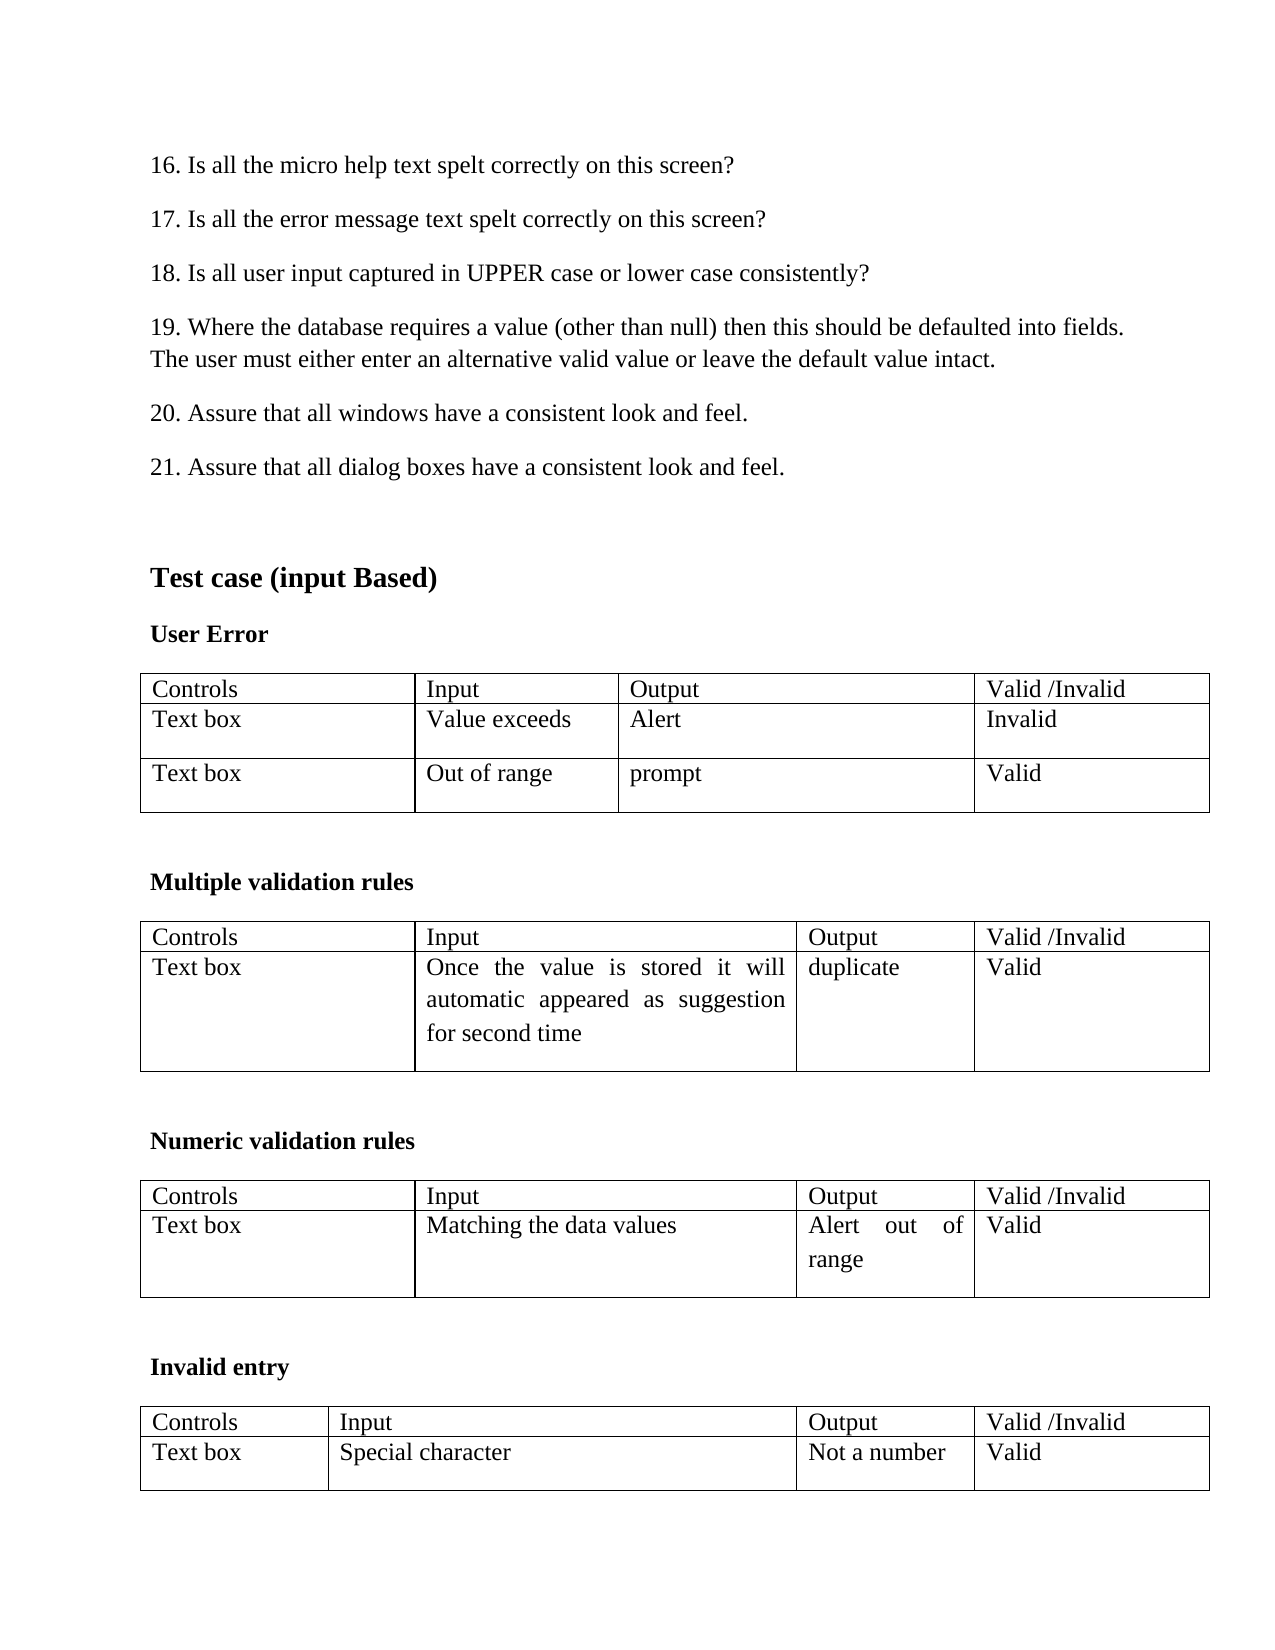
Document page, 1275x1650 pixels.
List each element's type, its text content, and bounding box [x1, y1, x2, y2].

table_header Controls [141, 1407, 328, 1436]
text Multiple validation rules [150, 867, 1125, 896]
table_header Valid /Invalid [975, 1181, 1209, 1209]
table_cell Once the value is stored it will automatic appeared as suggestion for second time [416, 952, 796, 1071]
table_cell Alert [619, 704, 974, 757]
table_header Input [416, 1181, 796, 1209]
text 17. Is all the error message text spelt correctly on this screen? [150, 204, 1125, 233]
table_cell Matching the data values [416, 1211, 796, 1297]
table_cell Special character [329, 1437, 796, 1490]
table_header Input [416, 674, 618, 703]
table_header Valid /Invalid [975, 922, 1209, 951]
table_header Output [797, 1407, 974, 1436]
table_cell Text box [141, 1437, 328, 1490]
text 21. Assure that all dialog boxes have a consistent look and feel. [150, 452, 1125, 481]
text 19. Where the database requires a value (other than null) then this should be defaulted into fields. The user must either enter an alternative valid value or leave the default value intact. [150, 312, 1125, 373]
table_header Controls [141, 1181, 414, 1209]
table_cell Valid [975, 952, 1209, 1071]
text Numeric validation rules [150, 1126, 1125, 1155]
text Invalid entry [150, 1352, 1125, 1381]
table_header Output [797, 1181, 974, 1209]
table_header Output [619, 674, 974, 703]
table_header Controls [141, 922, 414, 951]
table_cell Invalid [975, 704, 1209, 757]
text 18. Is all user input captured in UPPER case or lower case consistently? [150, 258, 1125, 286]
table_cell prompt [619, 759, 974, 812]
table_cell Valid [975, 1211, 1209, 1297]
table_cell Out of range [416, 759, 618, 812]
table_cell duplicate [797, 952, 974, 1071]
text Test case (input Based) [150, 560, 1125, 593]
table_header Input [329, 1407, 796, 1436]
table_header Controls [141, 674, 414, 703]
text User Error [150, 619, 1125, 648]
table_header Output [797, 922, 974, 951]
table_cell Valid [975, 1437, 1209, 1490]
table_header Valid /Invalid [975, 674, 1209, 703]
table_cell Value exceeds [416, 704, 618, 757]
table_cell Text box [141, 704, 414, 757]
table_header Valid /Invalid [975, 1407, 1209, 1436]
table_header Input [416, 922, 796, 951]
table_cell Alert out of range [797, 1211, 974, 1297]
table_cell Text box [141, 759, 414, 812]
table_cell Valid [975, 759, 1209, 812]
table_cell Text box [141, 1211, 414, 1297]
table_cell Not a number [797, 1437, 974, 1490]
text 16. Is all the micro help text spelt correctly on this screen? [150, 150, 1125, 179]
table_cell Text box [141, 952, 414, 1071]
text 20. Assure that all windows have a consistent look and feel. [150, 398, 1125, 427]
